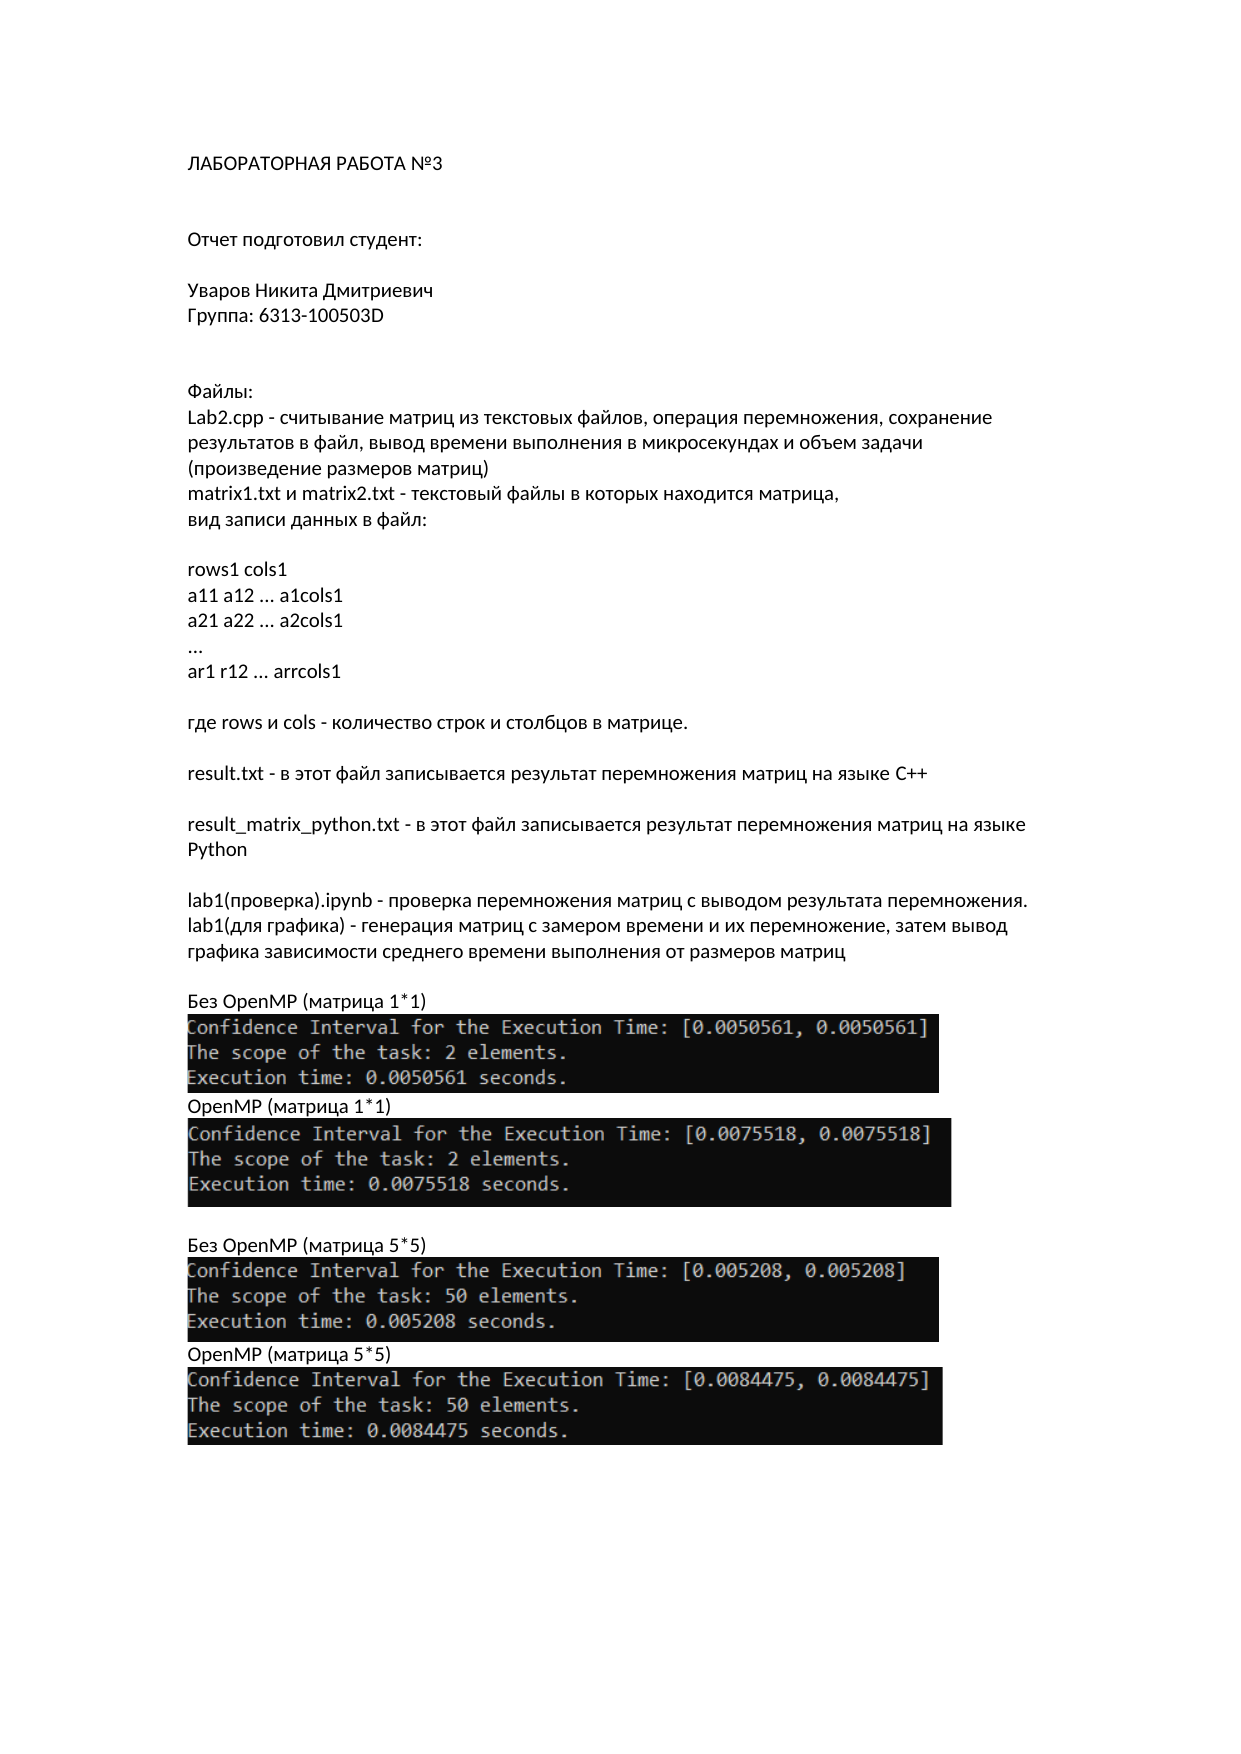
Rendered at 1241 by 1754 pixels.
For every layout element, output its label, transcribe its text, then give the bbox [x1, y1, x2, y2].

text lab1(для графика) - генерация матриц с замером времени и их перемножение, затем вывод графика зависимости среднего времени выполнения от размеров матриц [187, 912, 1053, 963]
text Без OpenMP (матрица 5*5) [187, 1232, 1053, 1258]
text ... [187, 633, 1053, 658]
text вид записи данных в файл: [187, 506, 1053, 531]
text OpenMP (матрица 5*5) [187, 1342, 1053, 1367]
text result_matrix_python.txt - в этот файл записывается результат перемножения матриц на языке Python [187, 811, 1053, 862]
text Lab2.cpp - считывание матриц из текстовых файлов, операция перемножения, сохранение результатов в файл, вывод времени выполнения в микросекундах и объем задачи (произведение размеров матриц) [187, 404, 1053, 480]
picture [187, 1118, 952, 1207]
text Группа: 6313-100503D [187, 302, 1053, 328]
text где rows и cols - количество строк и столбцов в матрице. [187, 709, 1053, 734]
text rows1 cols1 [187, 557, 1053, 582]
text matrix1.txt и matrix2.txt - текстовый файлы в которых находится матрица, [187, 480, 1053, 506]
text Уваров Никита Дмитриевич [187, 277, 1053, 302]
picture [187, 1257, 939, 1342]
text a11 a12 ... a1cols1 [187, 582, 1053, 607]
text result.txt - в этот файл записывается результат перемножения матриц на языке C++ [187, 760, 1053, 785]
text ЛАБОРАТОРНАЯ РАБОТА №3 [187, 150, 1053, 175]
text Отчет подготовил студент: [187, 226, 1053, 252]
text lab1(проверка).ipynb - проверка перемножения матриц с выводом результата перемножения. [187, 887, 1053, 912]
picture [187, 1367, 943, 1445]
text a21 a22 ... a2cols1 [187, 607, 1053, 633]
picture [187, 1014, 939, 1093]
text Без OpenMP (матрица 1*1) [187, 989, 1053, 1014]
text Файлы: [187, 379, 1053, 404]
text ar1 r12 ... arrcols1 [187, 658, 1053, 684]
text OpenMP (матрица 1*1) [187, 1093, 1053, 1118]
